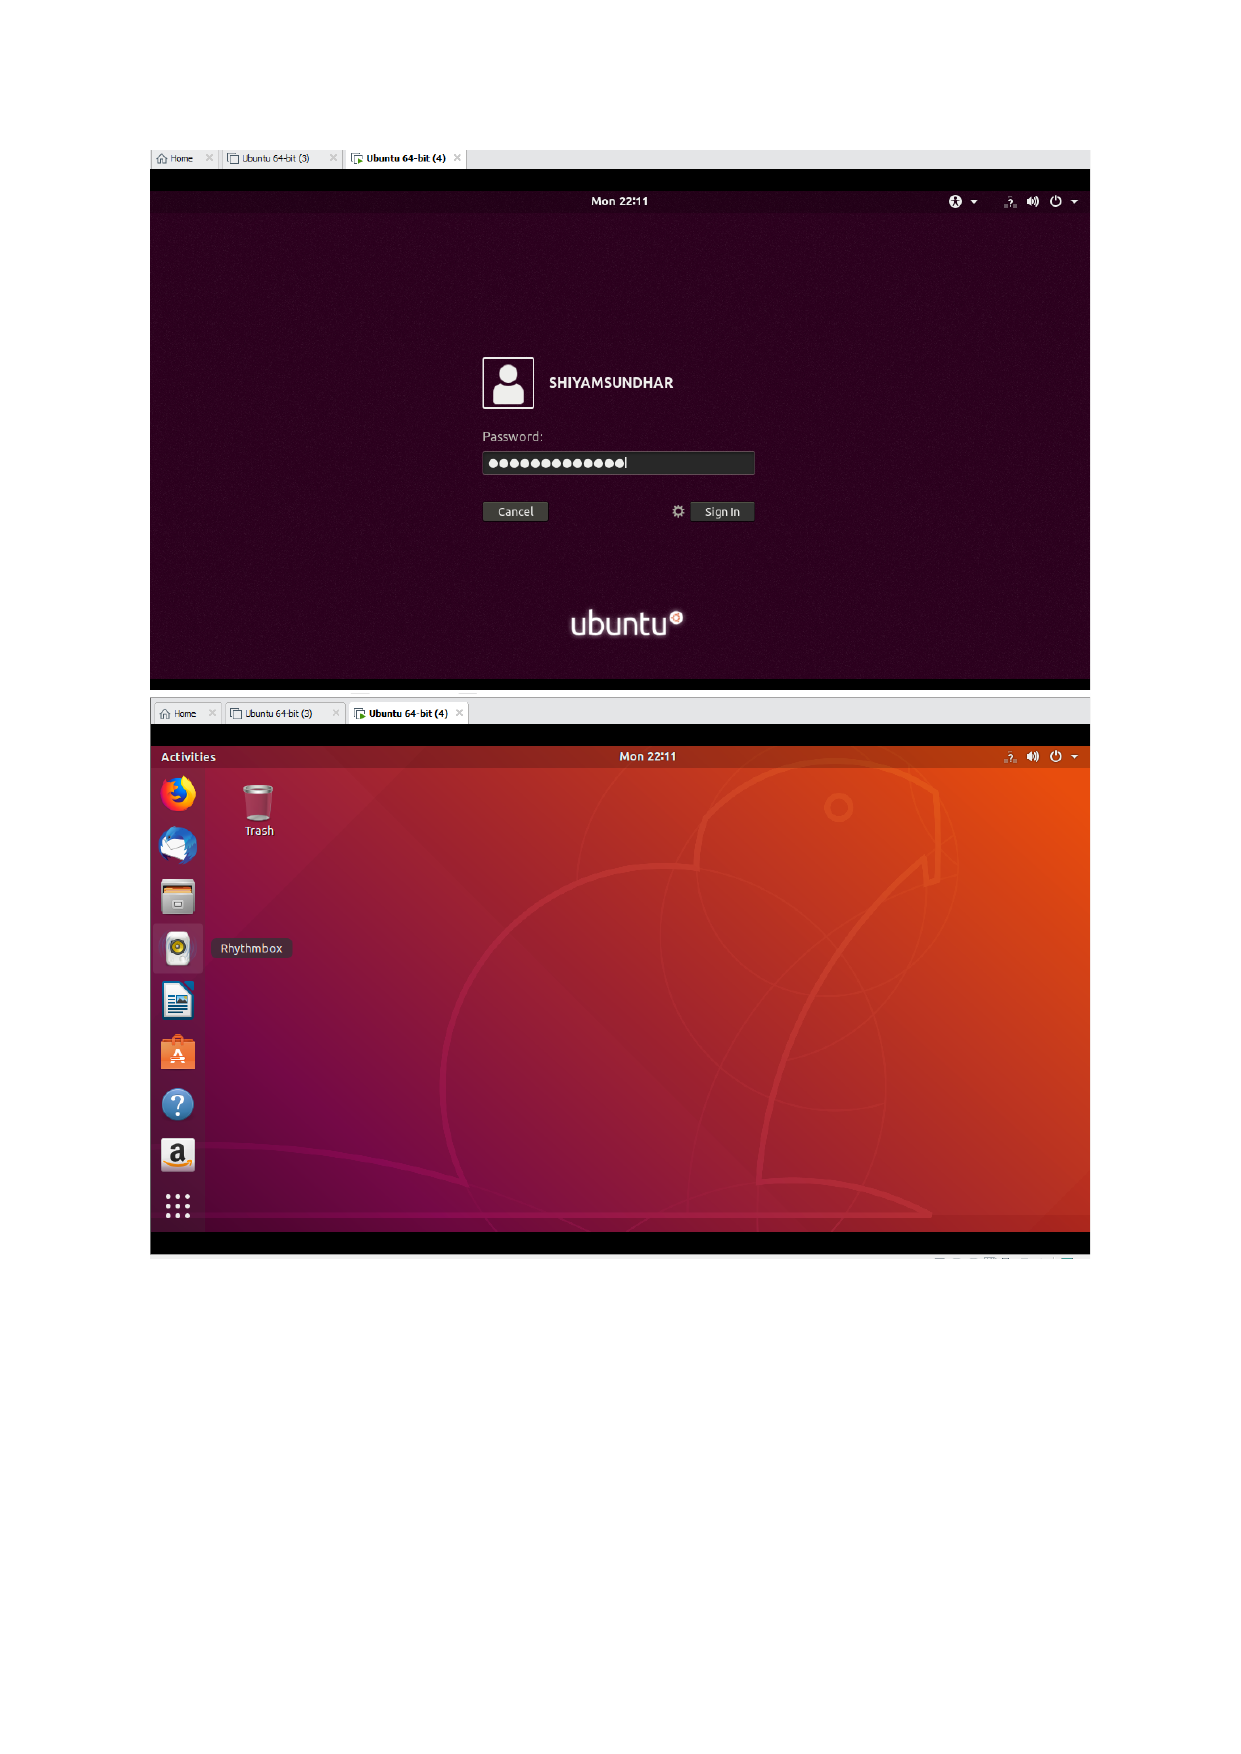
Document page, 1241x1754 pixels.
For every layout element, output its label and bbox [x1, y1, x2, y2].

picture [150, 693, 1091, 1259]
picture [150, 150, 1091, 690]
